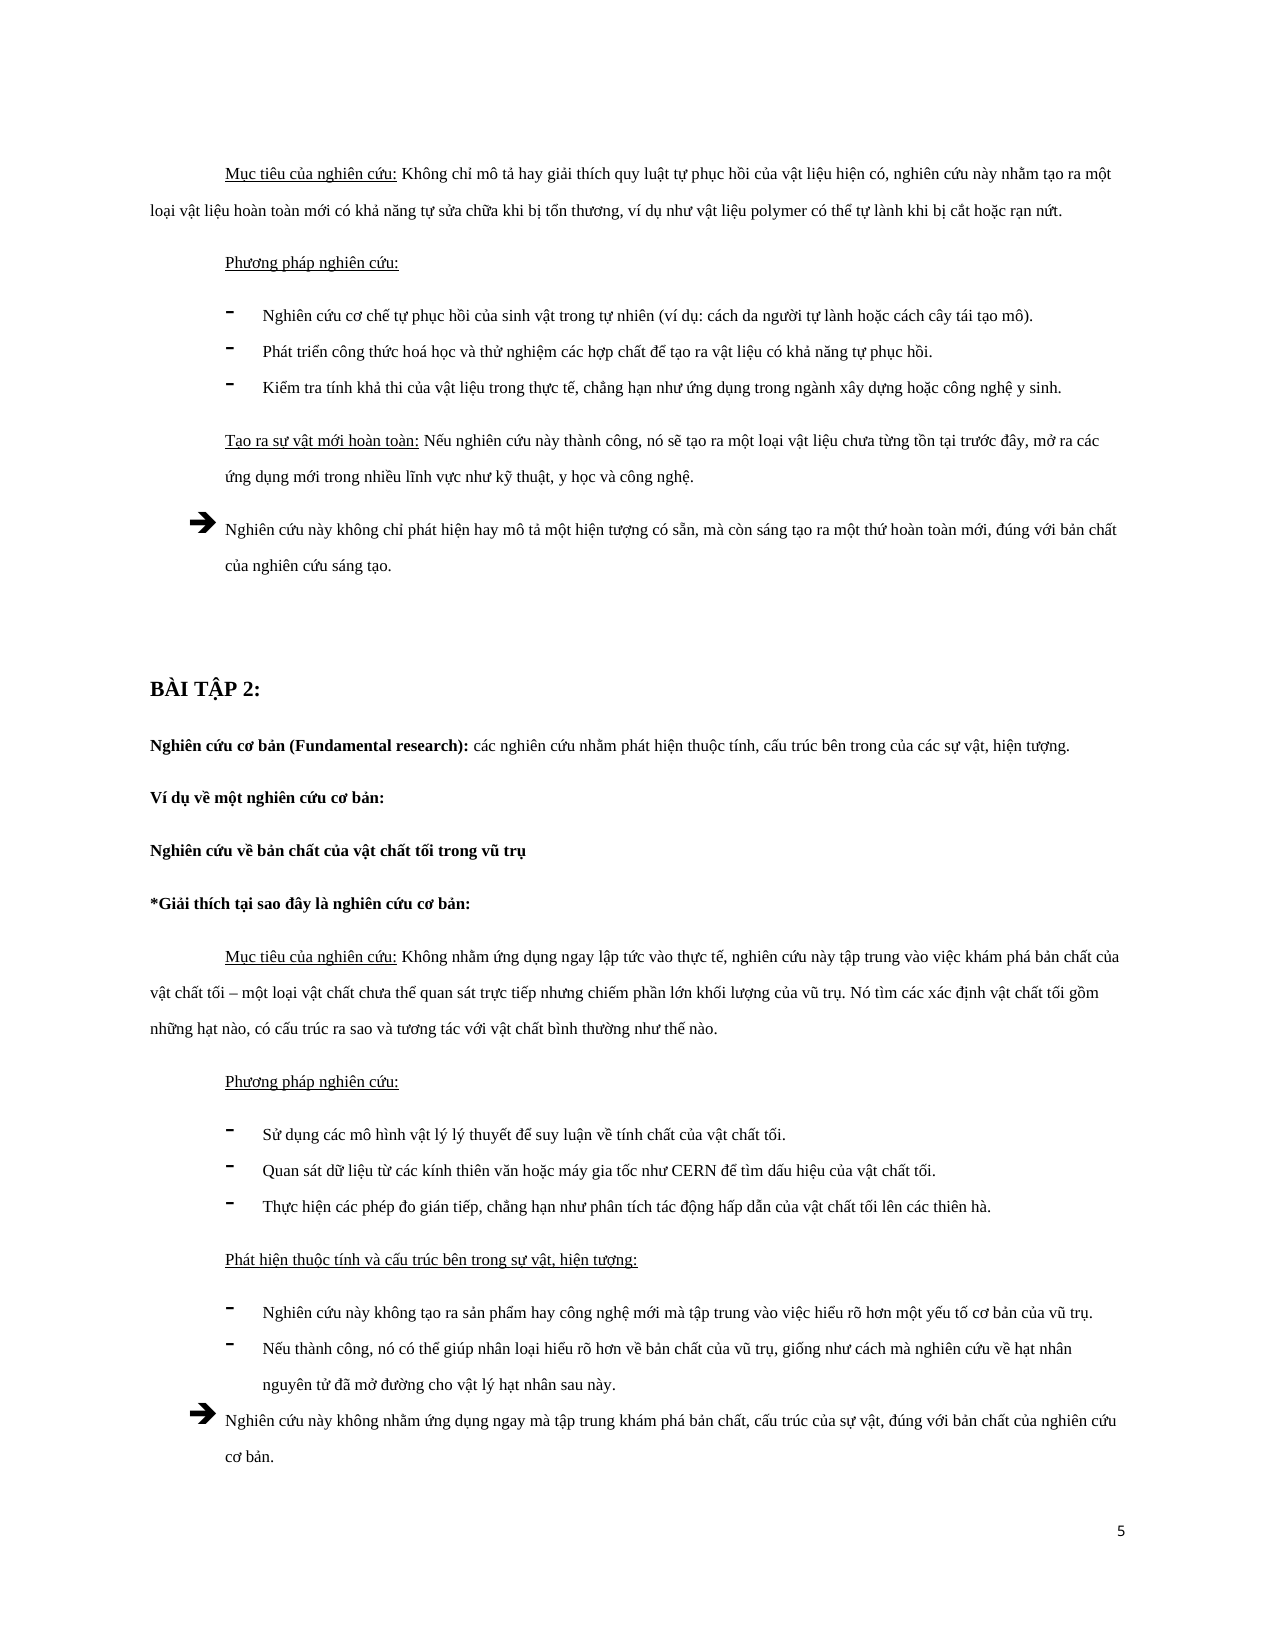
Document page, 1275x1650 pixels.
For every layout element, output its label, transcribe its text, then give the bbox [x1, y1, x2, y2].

text Phát hiện thuộc tính và cấu trúc bên trong sự vật, hiện tượng: [225, 1236, 1125, 1269]
text Phương pháp nghiên cứu: [150, 1058, 1125, 1091]
list Thực hiện các phép đo gián tiếp, chẳng hạn như phân tích tác động hấp dẫn của vật chất tối lên các thiên hà. [225, 1183, 1125, 1216]
text Tạo ra sự vật mới hoàn toàn: Nếu nghiên cứu này thành công, nó sẽ tạo ra một loại vật liệu chưa từng tồn tại trước đây, mở ra các ứng dụng mới trong nhiều lĩnh vực như kỹ thuật, y học và công nghệ. [225, 417, 1125, 487]
list Nghiên cứu này không chỉ phát hiện hay mô tả một hiện tượng có sẵn, mà còn sáng tạo ra một thứ hoàn toàn mới, đúng với bản chất của nghiên cứu sáng tạo. [187, 506, 1125, 576]
list Nếu thành công, nó có thể giúp nhân loại hiểu rõ hơn về bản chất của vũ trụ, giống như cách mà nghiên cứu về hạt nhân nguyên tử đã mở đường cho vật lý hạt nhân sau này. [225, 1324, 1125, 1394]
text *Giải thích tại sao đây là nghiên cứu cơ bản: [150, 880, 1125, 913]
list Phát triển công thức hoá học và thử nghiệm các hợp chất để tạo ra vật liệu có khả năng tự phục hồi. [225, 328, 1125, 361]
text Mục tiêu của nghiên cứu: Không chỉ mô tả hay giải thích quy luật tự phục hồi của vật liệu hiện có, nghiên cứu này nhằm tạo ra một loại vật liệu hoàn toàn mới có khả năng tự sửa chữa khi bị tổn thương, ví dụ như vật liệu polymer có thể tự lành khi bị cắt hoặc rạn nứt. [150, 150, 1125, 220]
text Nghiên cứu về bản chất của vật chất tối trong vũ trụ [150, 827, 1125, 861]
text Mục tiêu của nghiên cứu: Không nhằm ứng dụng ngay lập tức vào thực tế, nghiên cứu này tập trung vào việc khám phá bản chất của vật chất tối – một loại vật chất chưa thể quan sát trực tiếp nhưng chiếm phần lớn khối lượng của vũ trụ. Nó tìm các xác định vật chất tối gồm những hạt nào, có cấu trúc ra sao và tương tác với vật chất bình thường như thế nào. [150, 933, 1125, 1038]
list Sử dụng các mô hình vật lý lý thuyết để suy luận về tính chất của vật chất tối. [225, 1111, 1125, 1144]
list Nghiên cứu này không tạo ra sản phẩm hay công nghệ mới mà tập trung vào việc hiểu rõ hơn một yếu tố cơ bản của vũ trụ. [225, 1288, 1125, 1322]
list Quan sát dữ liệu từ các kính thiên văn hoặc máy gia tốc như CERN để tìm dấu hiệu của vật chất tối. [225, 1147, 1125, 1180]
text Phương pháp nghiên cứu: [150, 239, 1125, 272]
text Ví dụ về một nghiên cứu cơ bản: [150, 774, 1125, 808]
text Nghiên cứu cơ bản (Fundamental research): các nghiên cứu nhằm phát hiện thuộc tính, cấu trúc bên trong của các sự vật, hiện tượng. [150, 721, 1125, 755]
list Nghiên cứu này không nhằm ứng dụng ngay mà tập trung khám phá bản chất, cấu trúc của sự vật, đúng với bản chất của nghiên cứu cơ bản. [187, 1397, 1125, 1467]
list Kiểm tra tính khả thi của vật liệu trong thực tế, chẳng hạn như ứng dụng trong ngành xây dựng hoặc công nghệ y sinh. [225, 364, 1125, 398]
text BÀI TẬP 2: [150, 658, 1125, 701]
list Nghiên cứu cơ chế tự phục hồi của sinh vật trong tự nhiên (ví dụ: cách da người tự lành hoặc cách cây tái tạo mô). [225, 292, 1125, 325]
